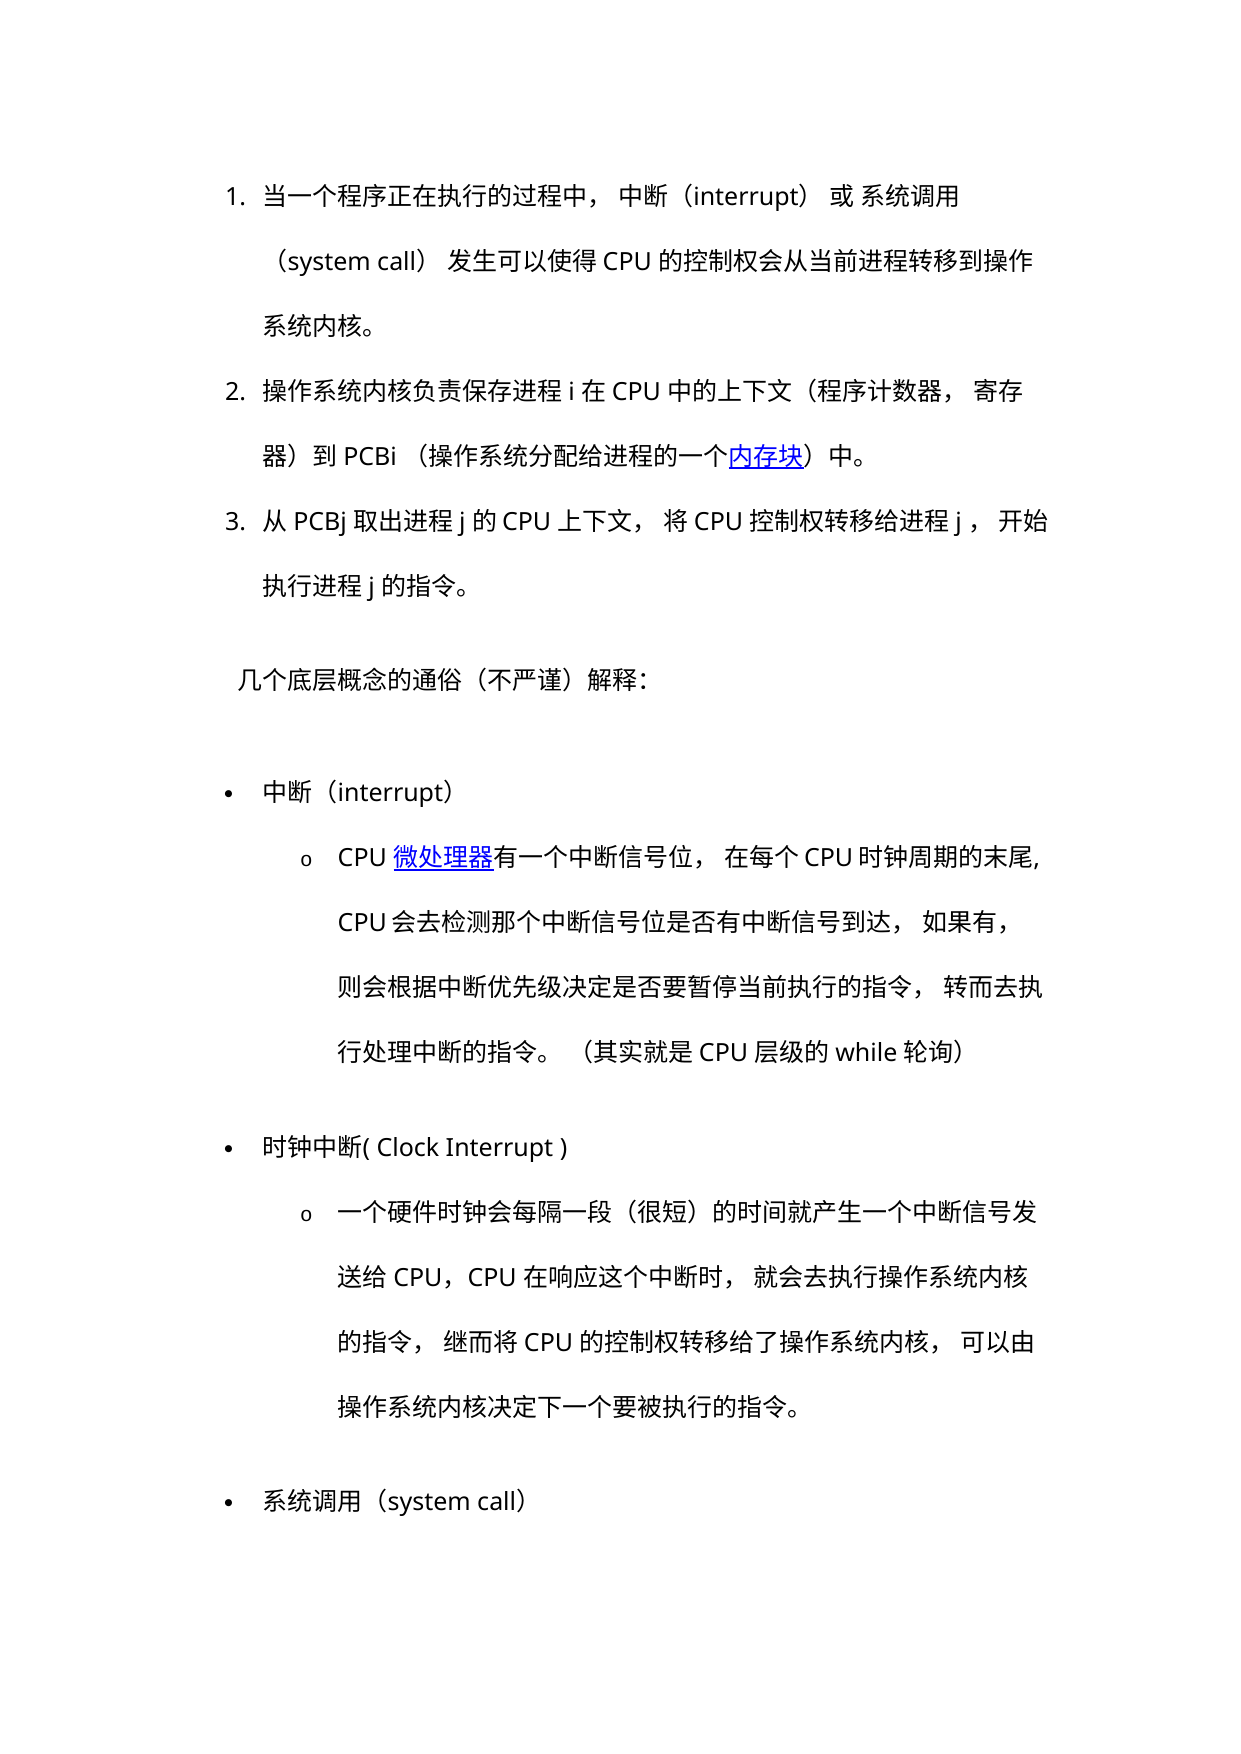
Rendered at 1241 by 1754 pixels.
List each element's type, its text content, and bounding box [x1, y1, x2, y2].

list 当一个程序正在执行的过程中， 中断（interrupt） 或 系统调用（system call） 发生可以使得 CPU 的控制权会从当前进程转移到操作系统内核。 [225, 162, 1053, 357]
list 中断（interrupt） [225, 758, 1053, 823]
list 操作系统内核负责保存进程 i 在 CPU 中的上下文（程序计数器， 寄存器）到 PCBi （操作系统分配给进程的一个内存块）中。 [225, 357, 1053, 487]
list 时钟中断( Clock Interrupt ) [225, 1113, 1053, 1178]
list 从 PCBj 取出进程 j 的CPU 上下文， 将 CPU 控制权转移给进程 j ， 开始执行进程 j 的指令。 [225, 487, 1053, 617]
list 一个硬件时钟会每隔一段（很短）的时间就产生一个中断信号发送给 CPU，CPU 在响应这个中断时， 就会去执行操作系统内核的指令， 继而将 CPU 的控制权转移给了操作系统内核， 可以由操作系统内核决定下一个要被执行的指令。 [300, 1178, 1053, 1438]
list 系统调用（system call） [225, 1467, 1053, 1532]
text 几个底层概念的通俗（不严谨）解释： [187, 646, 1053, 711]
list CPU 微处理器有一个中断信号位， 在每个CPU时钟周期的末尾, CPU会去检测那个中断信号位是否有中断信号到达， 如果有， 则会根据中断优先级决定是否要暂停当前执行的指令， 转而去执行处理中断的指令。 （其实就是 CPU 层级的 while 轮询） [300, 823, 1053, 1083]
